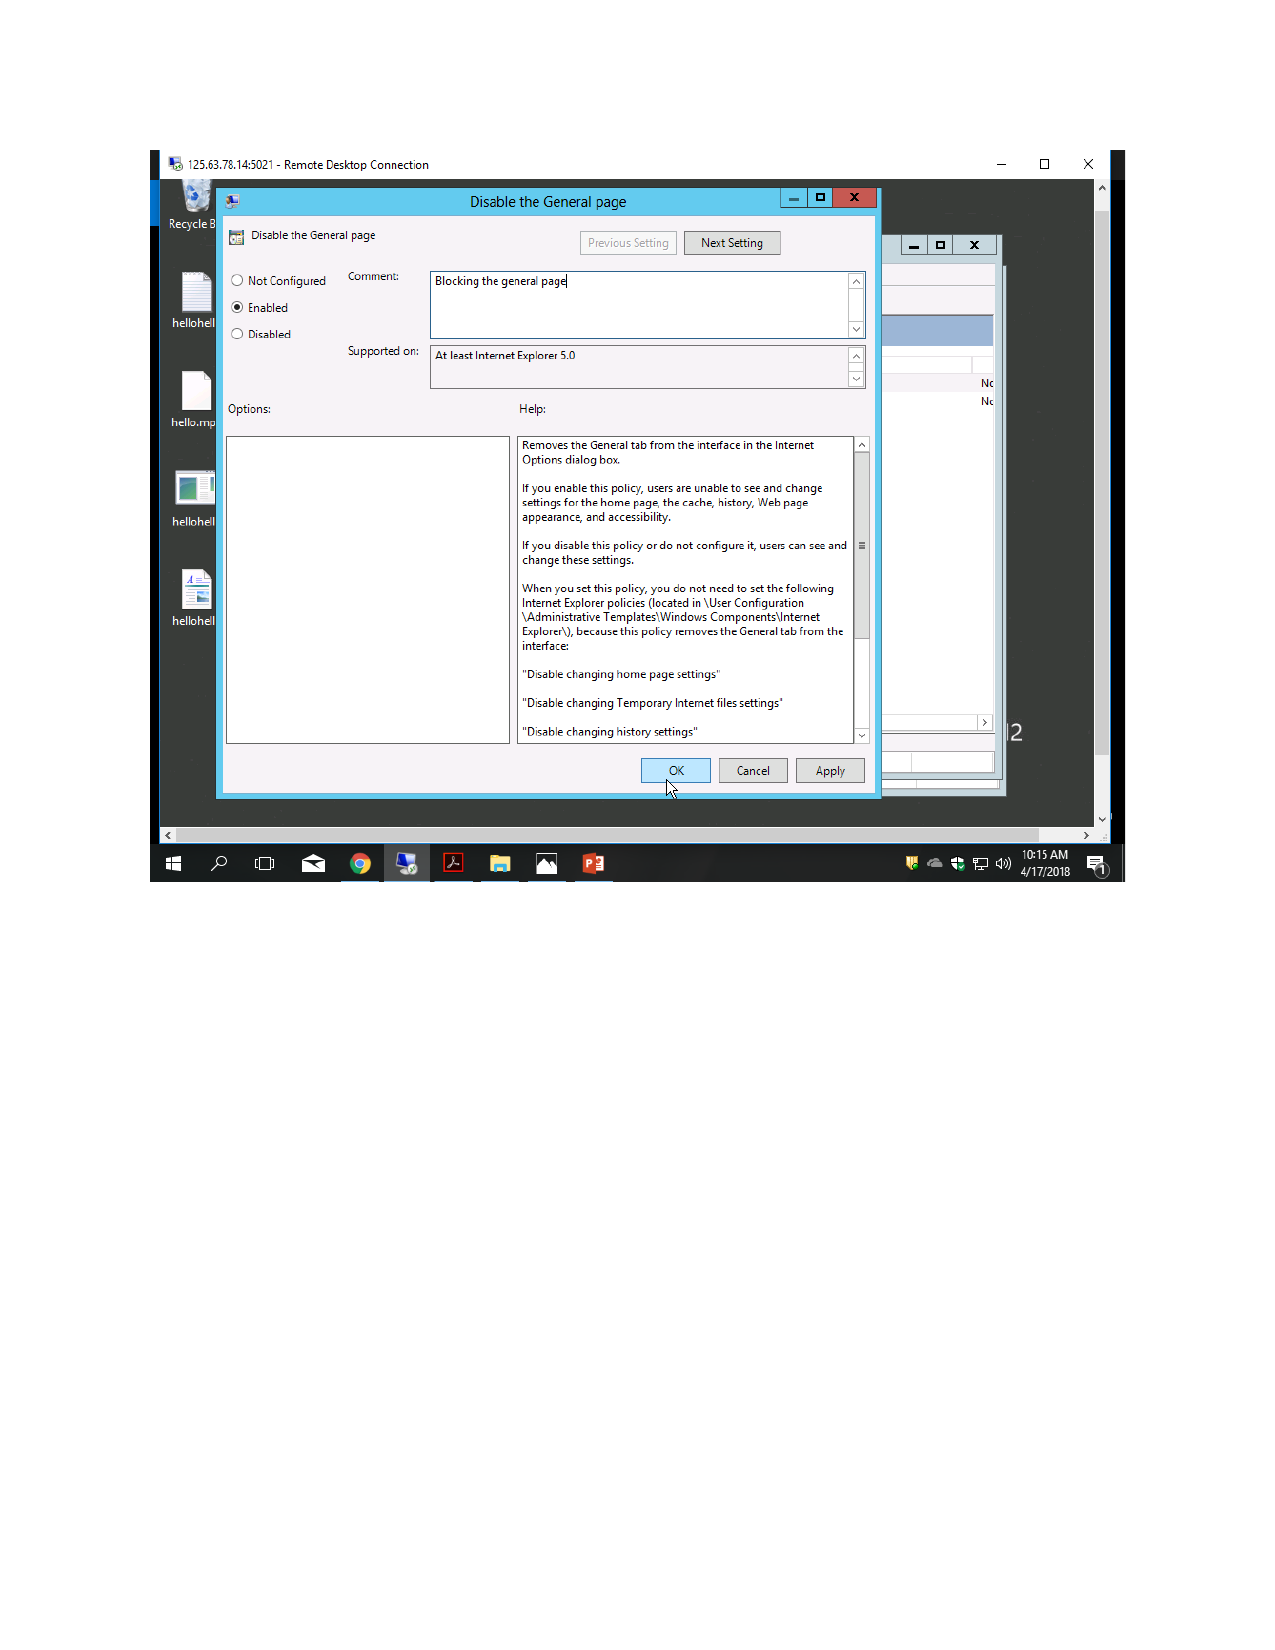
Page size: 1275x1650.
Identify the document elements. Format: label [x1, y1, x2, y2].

picture [150, 150, 1125, 882]
